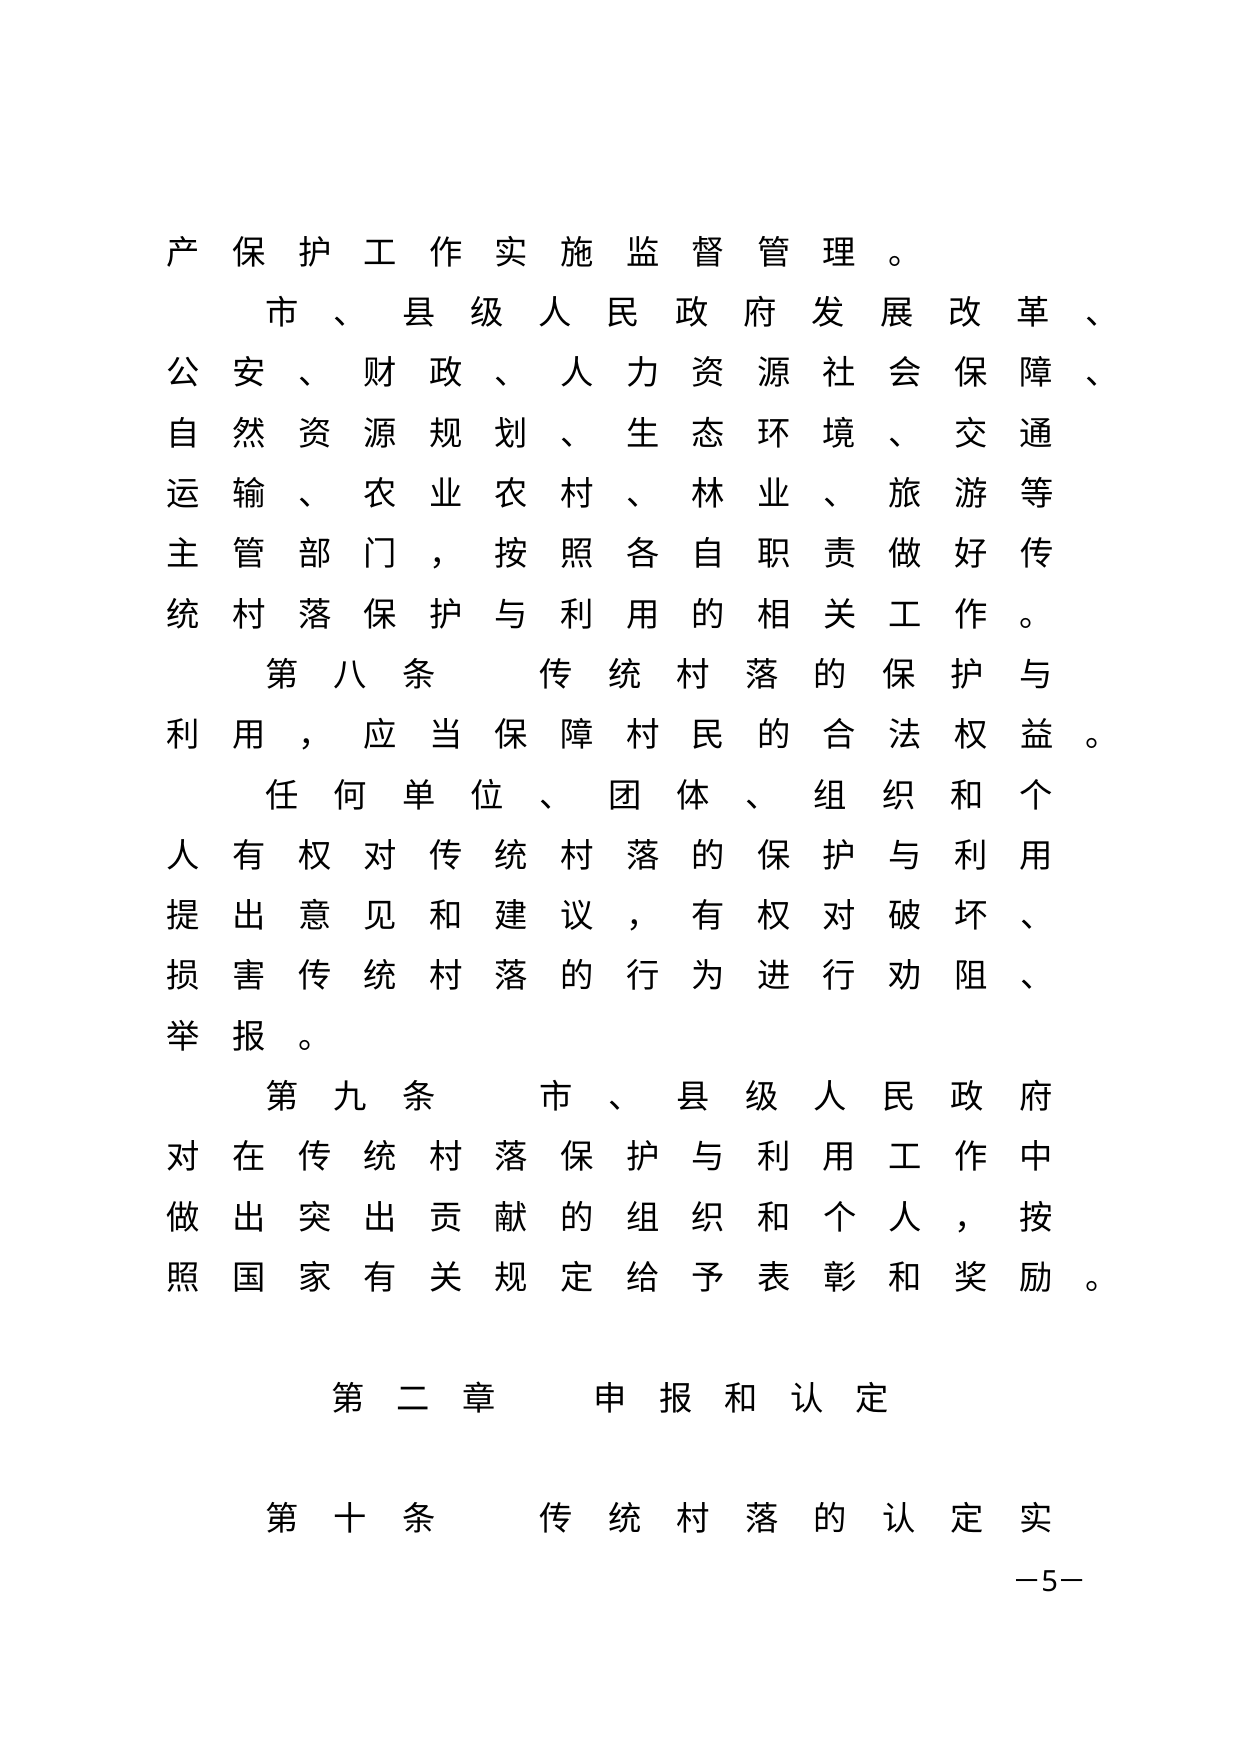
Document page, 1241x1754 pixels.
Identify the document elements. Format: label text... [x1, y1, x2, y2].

text 市、县级人民政府发展改革、公安、财政、人力资源社会保障、自然资源规划、生态环境、交通运输、农业农村、林业、旅游等主管部门，按照各自职责做好传统村落保护与利用的相关工作。 [167, 280, 1085, 642]
text 第八条 传统村落的保护与利用，应当保障村民的合法权益。 [167, 642, 1085, 762]
text 任何单位、团体、组织和个人有权对传统村落的保护与利用提出意见和建议，有权对破坏、损害传统村落的行为进行劝阻、举报。 [167, 762, 1085, 1064]
text 第十条 传统村落的认定实行专家评审制度。 [167, 1486, 1085, 1546]
text 第二章 申报和认定 [167, 1365, 1085, 1426]
text 第九条 市、县级人民政府对在传统村落保护与利用工作中做出突出贡献的组织和个人，按照国家有关规定给予表彰和奖励。 [167, 1064, 1085, 1305]
text 市、县级人民政府文化（文物）主管部门负责对传统村落规划范围内的文物、非物质文化遗产保护工作实施监督管理。 [167, 219, 1085, 280]
